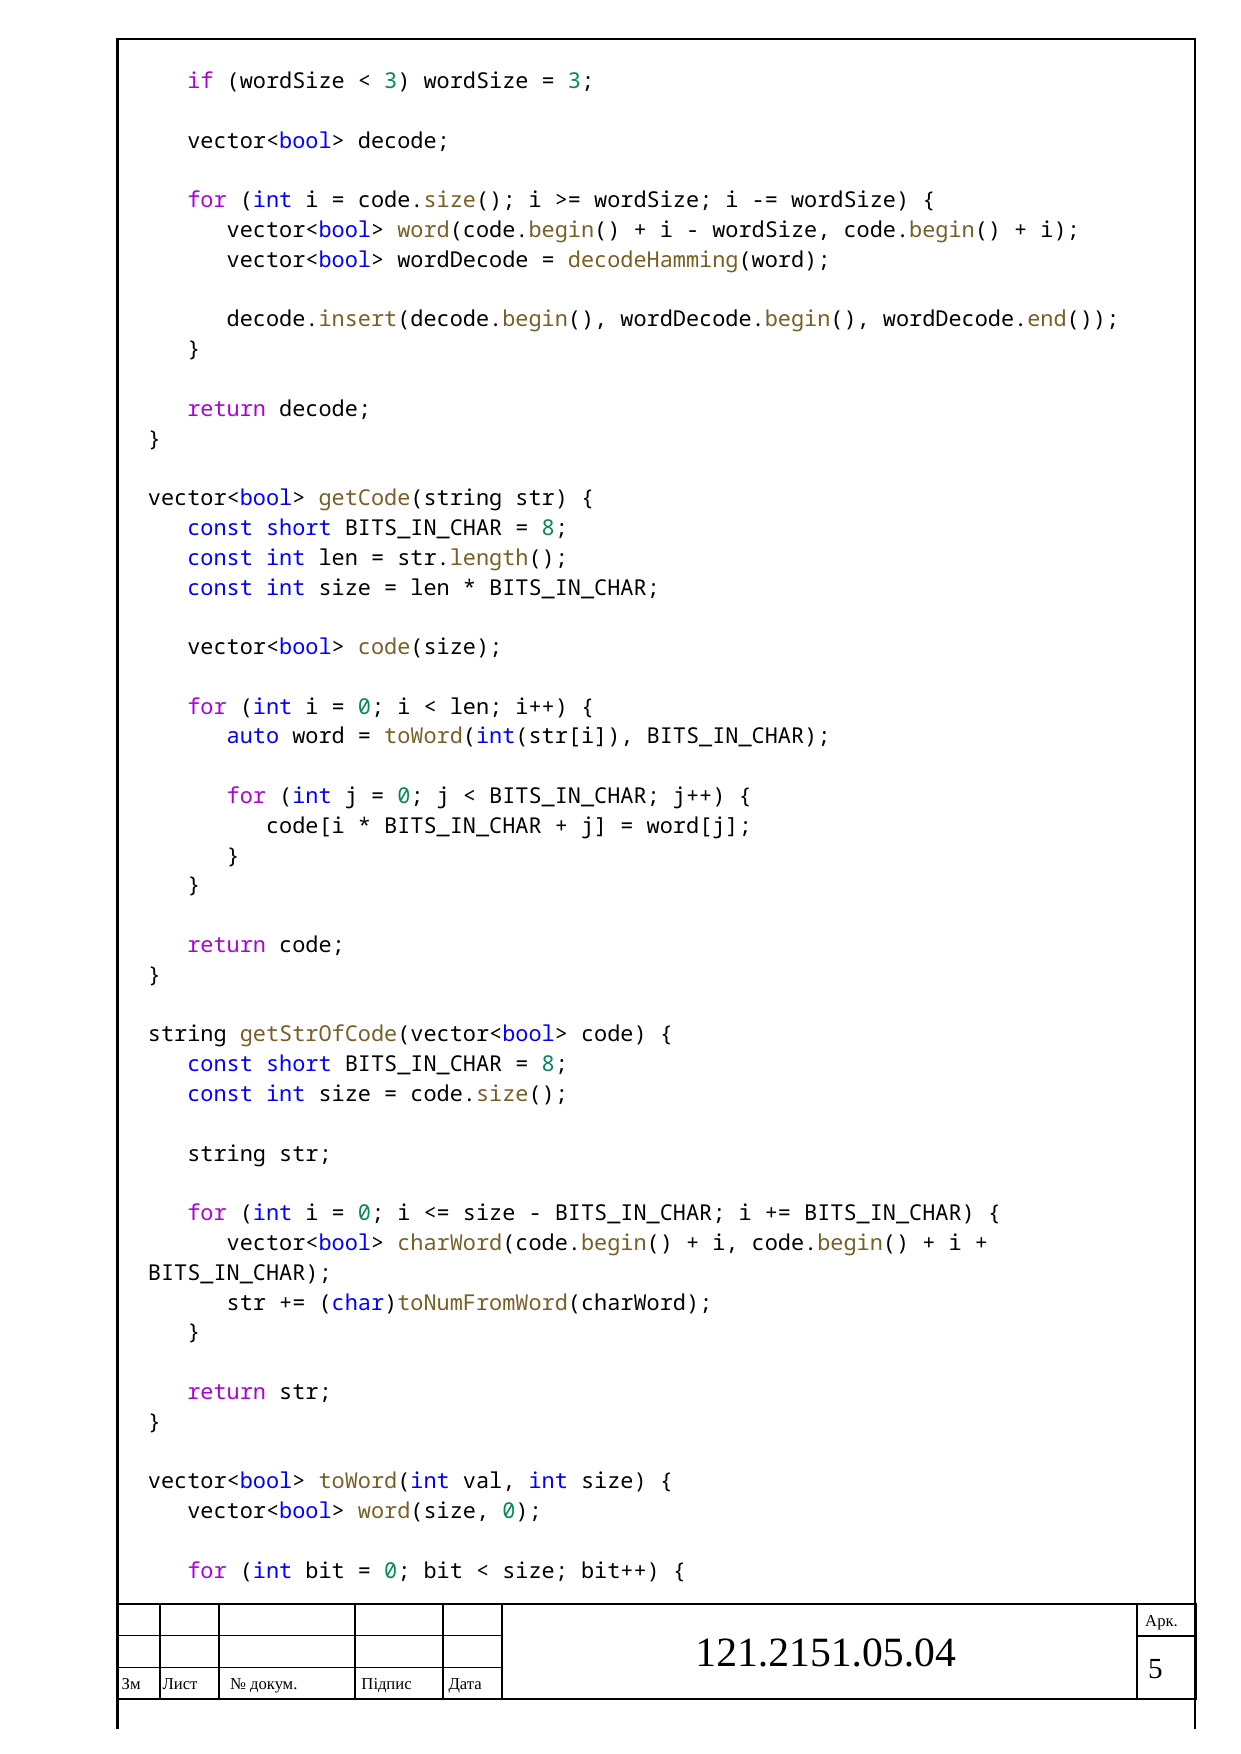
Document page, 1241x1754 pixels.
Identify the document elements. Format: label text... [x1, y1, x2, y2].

text } [148, 959, 1175, 989]
text auto word = toWord(int(str[i]), BITS_IN_CHAR); [148, 721, 1175, 750]
text for (int i = code.size(); i >= wordSize; i -= wordSize) { [148, 184, 1175, 214]
text } [148, 333, 1175, 363]
text vector<bool> word(size, 0); [148, 1495, 1175, 1525]
text } [148, 423, 1175, 452]
text return decode; [148, 393, 1175, 423]
text const int len = str.length(); [148, 542, 1175, 572]
text vector<bool> code(size); [148, 631, 1175, 661]
text if (wordSize < 3) wordSize = 3; [148, 65, 1175, 95]
text string str; [148, 1138, 1175, 1167]
text vector<bool> charWord(code.begin() + i, code.begin() + i + BITS_IN_CHAR); [148, 1227, 1175, 1287]
text for (int j = 0; j < BITS_IN_CHAR; j++) { [148, 780, 1175, 810]
text decode.insert(decode.begin(), wordDecode.begin(), wordDecode.end()); [148, 303, 1175, 333]
text const short BITS_IN_CHAR = 8; [148, 1048, 1175, 1078]
text } [148, 869, 1175, 899]
text } [148, 1406, 1175, 1436]
text vector<bool> wordDecode = decodeHamming(word); [148, 244, 1175, 274]
text const int size = len * BITS_IN_CHAR; [148, 572, 1175, 601]
text for (int bit = 0; bit < size; bit++) { [148, 1555, 1175, 1584]
text code[i * BITS_IN_CHAR + j] = word[j]; [148, 810, 1175, 840]
text for (int i = 0; i < len; i++) { [148, 691, 1175, 721]
text } [148, 1316, 1175, 1346]
text vector<bool> decode; [148, 125, 1175, 154]
text } [148, 840, 1175, 869]
text vector<bool> word(code.begin() + i - wordSize, code.begin() + i); [148, 214, 1175, 244]
text vector<bool> toWord(int val, int size) { [148, 1465, 1175, 1495]
text vector<bool> getCode(string str) { [148, 482, 1175, 512]
text string getStrOfCode(vector<bool> code) { [148, 1018, 1175, 1048]
text const short BITS_IN_CHAR = 8; [148, 512, 1175, 542]
text str += (char)toNumFromWord(charWord); [148, 1287, 1175, 1316]
text const int size = code.size(); [148, 1078, 1175, 1108]
text return code; [148, 929, 1175, 959]
text return str; [148, 1376, 1175, 1406]
text for (int i = 0; i <= size - BITS_IN_CHAR; i += BITS_IN_CHAR) { [148, 1197, 1175, 1227]
